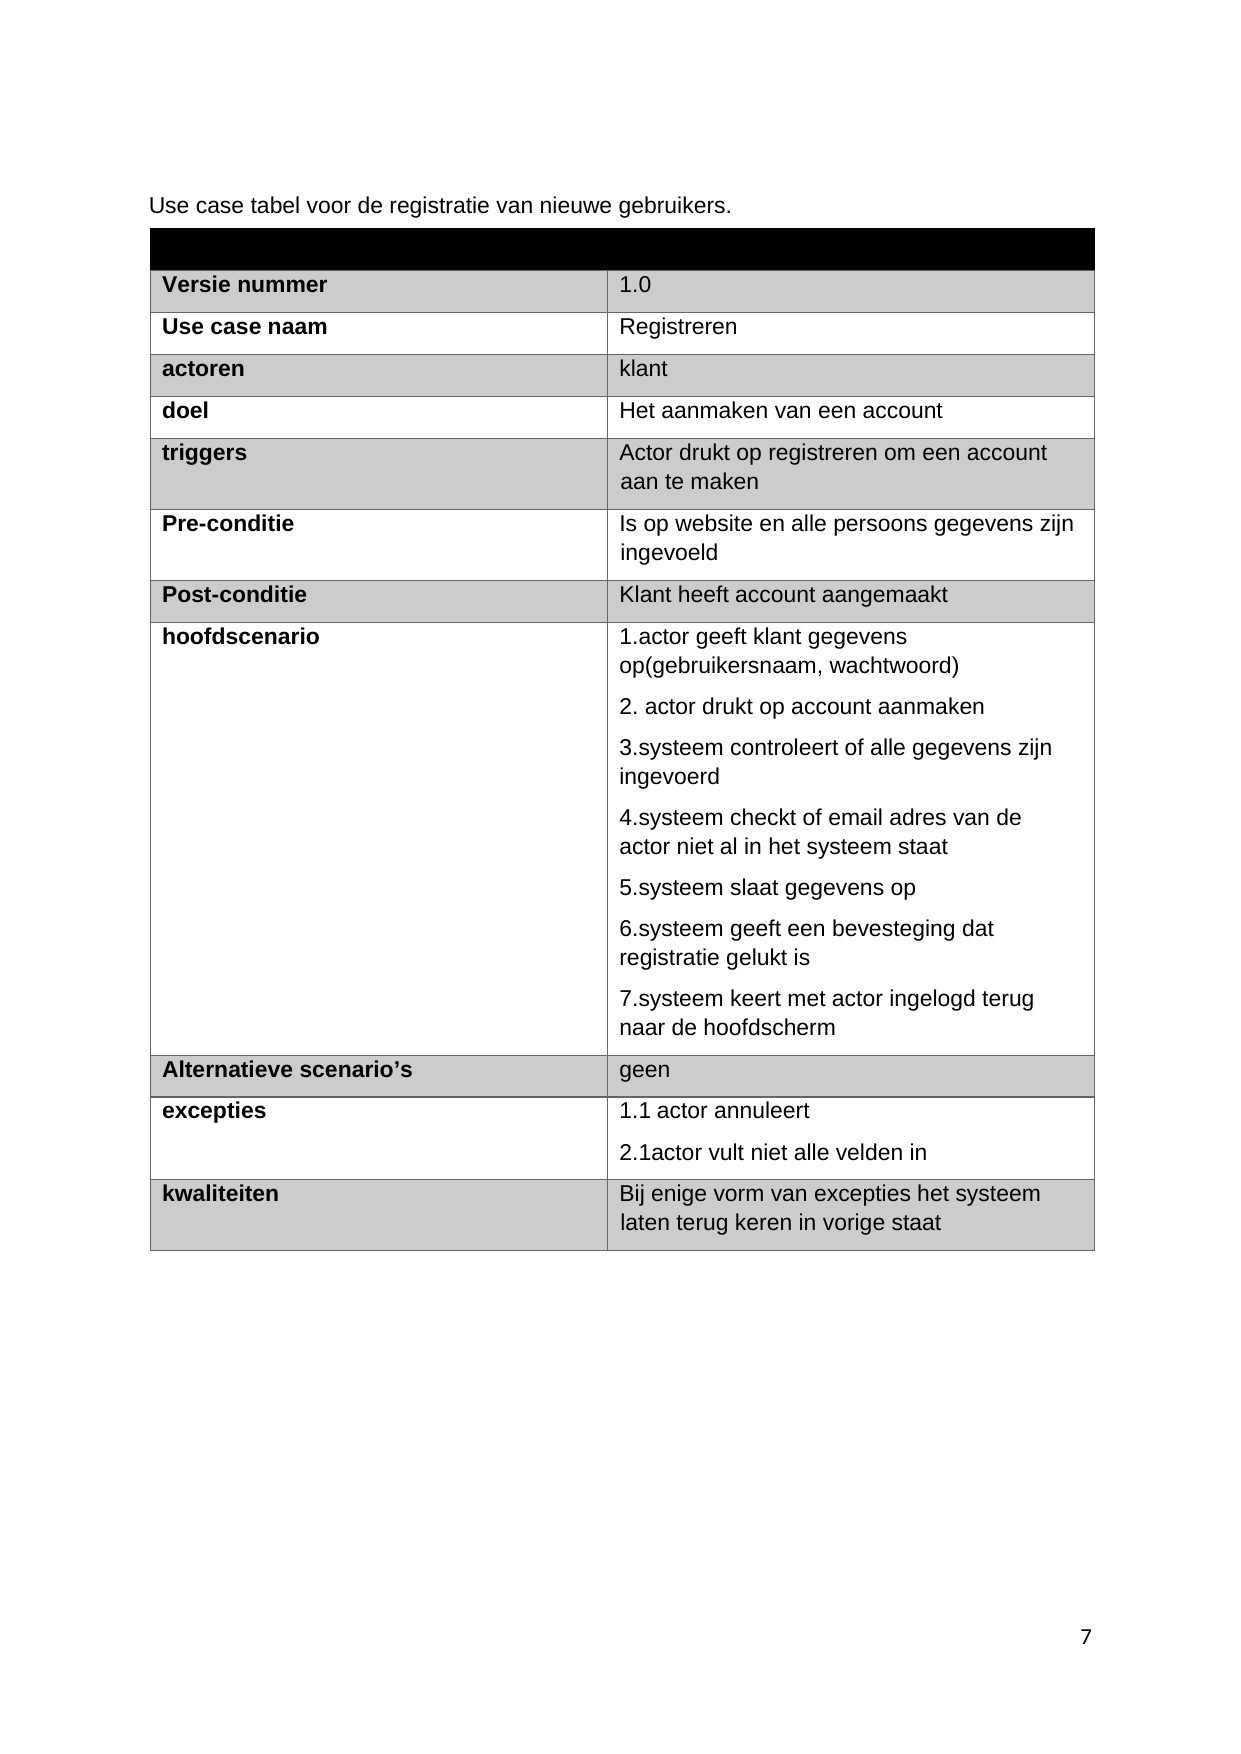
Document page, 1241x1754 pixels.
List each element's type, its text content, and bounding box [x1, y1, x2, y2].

table_cell Versie nummer [151, 271, 607, 312]
table_cell Klant heeft account aangemaakt [608, 581, 1094, 622]
table_cell triggers [151, 439, 607, 509]
table_cell Bij enige vorm van excepties het systeem laten terug keren in vorige staat [608, 1180, 1094, 1250]
table_cell Het aanmaken van een account [608, 397, 1094, 438]
table_cell Pre-conditie [151, 510, 607, 580]
table_cell Actor drukt op registreren om een account aan te maken [608, 439, 1094, 509]
table_cell actor annuleert 2.1actor vult niet alle velden in [608, 1098, 1094, 1179]
table_cell Alternatieve scenario’s [151, 1056, 607, 1096]
table_header [151, 229, 607, 270]
table_cell geen [608, 1056, 1094, 1096]
table_cell Post-conditie [151, 581, 607, 622]
table_cell 1.actor geeft klant gegevens op(gebruikersnaam, wachtwoord) 2. actor drukt op account aanmaken 3.systeem controleert of alle gegevens zijn ingevoerd 4.systeem checkt of email adres van de actor niet al in het systeem staat 5.systeem slaat gegevens op 6.systeem geeft een bevesteging dat registratie gelukt is 7.systeem keert met actor ingelogd terug naar de hoofdscherm [608, 623, 1094, 1054]
table_cell doel [151, 397, 607, 438]
table_cell Registreren [608, 313, 1094, 354]
table_cell kwaliteiten [151, 1180, 607, 1250]
table_cell klant [608, 355, 1094, 396]
table_cell actoren [151, 355, 607, 396]
table_cell 1.0 [608, 271, 1094, 312]
table_header [608, 229, 1094, 270]
table_cell Use case naam [151, 313, 607, 354]
table_cell Is op website en alle persoons gegevens zijn ingevoeld [608, 510, 1094, 580]
table_cell hoofdscenario [151, 623, 607, 1054]
table_cell excepties [151, 1098, 607, 1179]
text Use case tabel voor de registratie van nieuwe gebruikers. [148, 192, 1094, 219]
